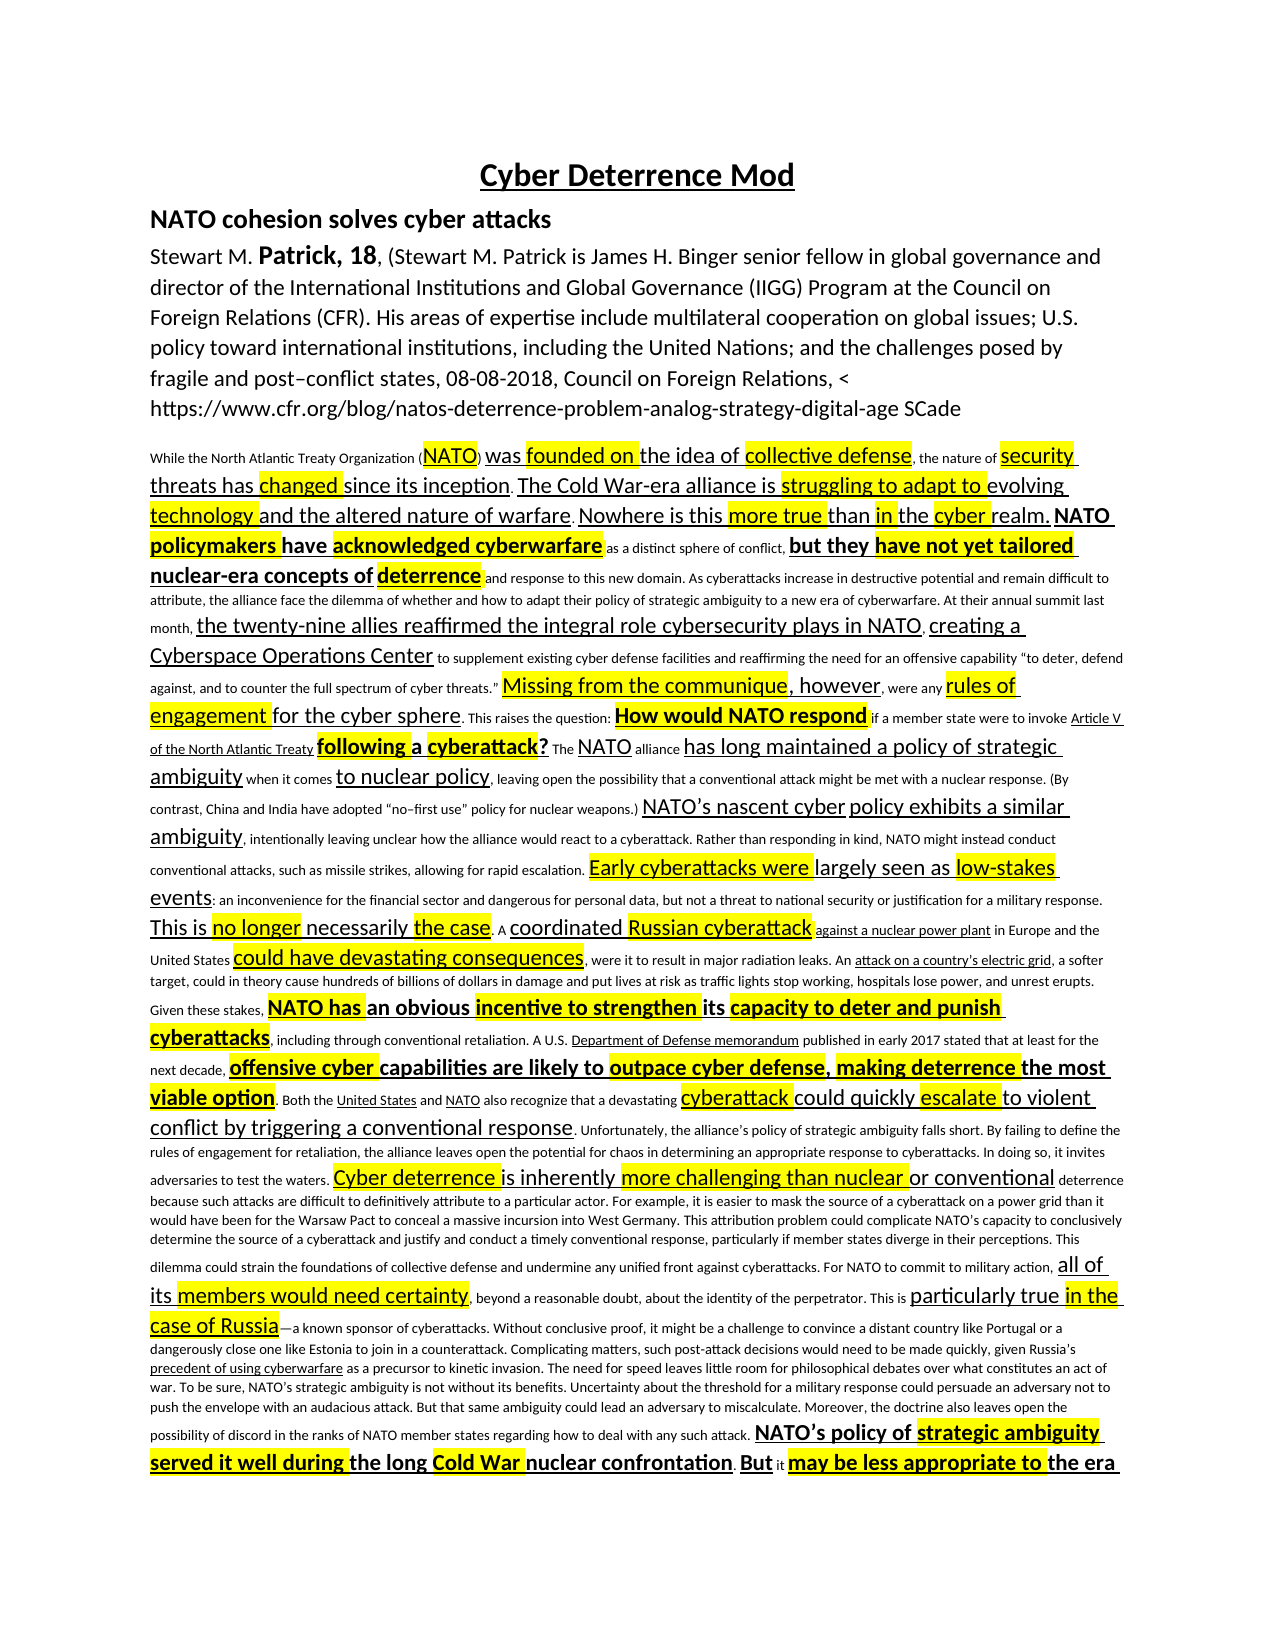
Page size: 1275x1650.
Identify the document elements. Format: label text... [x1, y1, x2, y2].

subtitle NATO cohesion solves cyber attacks [150, 202, 1125, 235]
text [150, 441, 1125, 1476]
subtitle Cyber Deterrence Mod [150, 154, 1125, 195]
text Stewart M. Patrick, 18, (Stewart M. Patrick is James H. Binger senior fellow in global governance and director of the International Institutions and Global Governance (IIGG) Program at the Council on Foreign Relations (CFR). His areas of expertise include multilateral cooperation on global issues; U.S. policy toward international institutions, including the United Nations; and the challenges posed by fragile and post–conflict states, 08-08-2018, Council on Foreign Relations, < https://www.cfr.org/blog/natos-deterrence-problem-analog-strategy-digital-age SCade [150, 238, 1125, 422]
